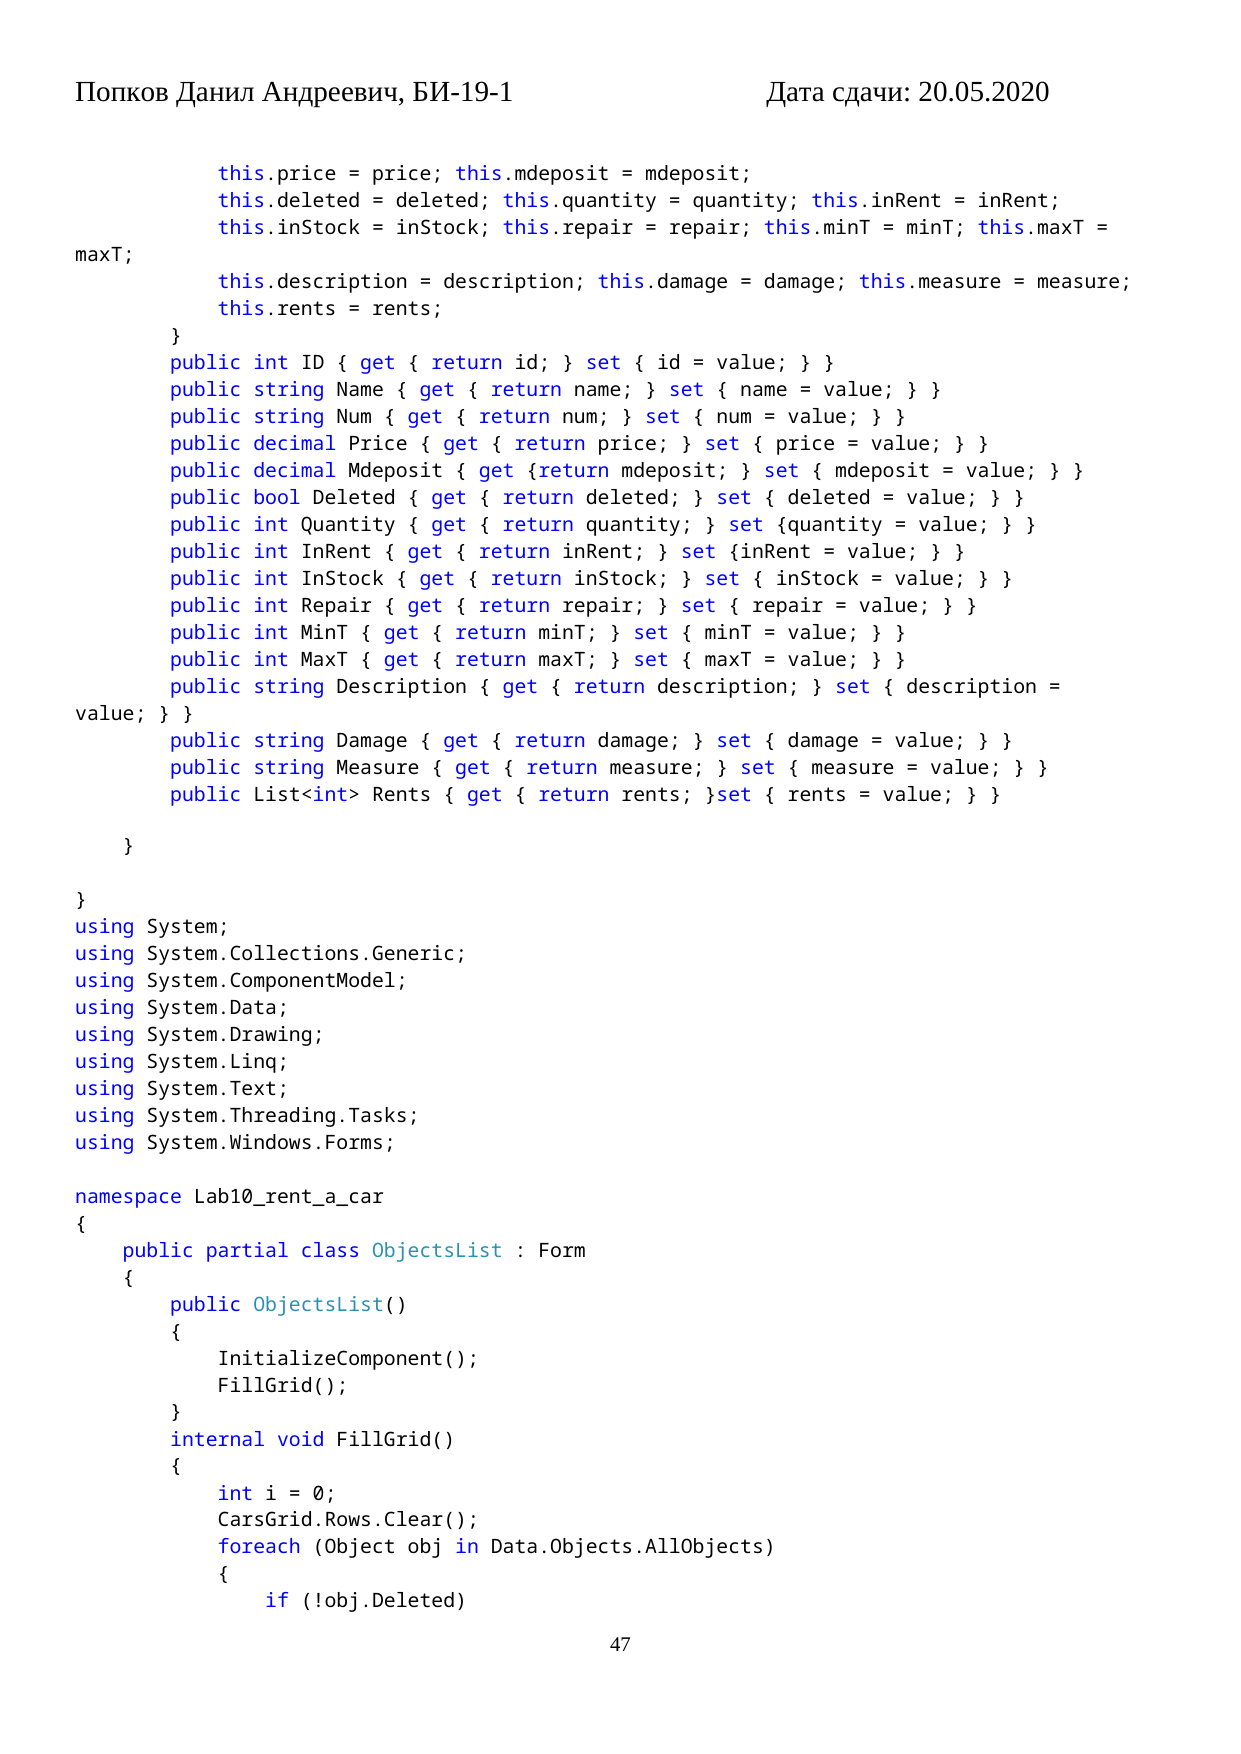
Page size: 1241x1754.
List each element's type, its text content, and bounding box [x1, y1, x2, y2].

text public partial class ObjectsList : Form [75, 1236, 1165, 1263]
text public string Name { get { return name; } set { name = value; } } [75, 376, 1165, 402]
text this.inStock = inStock; this.repair = repair; this.minT = minT; this.maxT = maxT; [75, 214, 1165, 268]
text this.price = price; this.mdeposit = mdeposit; [75, 160, 1165, 187]
text this.deleted = deleted; this.quantity = quantity; this.inRent = inRent; [75, 187, 1165, 214]
text public string Damage { get { return damage; } set { damage = value; } } [75, 726, 1165, 753]
text public decimal Price { get { return price; } set { price = value; } } [75, 429, 1165, 456]
text public string Description { get { return description; } set { description = value; } } [75, 672, 1165, 726]
text public List<int> Rents { get { return rents; }set { rents = value; } } [75, 780, 1165, 807]
text { [75, 1317, 1165, 1344]
text using System.Collections.Generic; [75, 939, 1165, 966]
text { [75, 1209, 1165, 1236]
text public string Num { get { return num; } set { num = value; } } [75, 402, 1165, 429]
text using System.Text; [75, 1074, 1165, 1101]
text public bool Deleted { get { return deleted; } set { deleted = value; } } [75, 483, 1165, 510]
text } [75, 322, 1165, 348]
text public ObjectsList() [75, 1290, 1165, 1317]
text using System.Threading.Tasks; [75, 1101, 1165, 1128]
text using System.Data; [75, 993, 1165, 1020]
text internal void FillGrid() [75, 1425, 1165, 1452]
text { [75, 1263, 1165, 1290]
text this.rents = rents; [75, 294, 1165, 322]
text using System.Drawing; [75, 1020, 1165, 1047]
text public int ID { get { return id; } set { id = value; } } [75, 348, 1165, 376]
text foreach (Object obj in Data.Objects.AllObjects) [75, 1533, 1165, 1560]
text this.description = description; this.damage = damage; this.measure = measure; [75, 268, 1165, 294]
text public decimal Mdeposit { get {return mdeposit; } set { mdeposit = value; } } [75, 456, 1165, 483]
text namespace Lab10_rent_a_car [75, 1182, 1165, 1209]
text int i = 0; [75, 1479, 1165, 1506]
text { [75, 1560, 1165, 1587]
text FillGrid(); [75, 1371, 1165, 1398]
text { [75, 1452, 1165, 1479]
text public int InRent { get { return inRent; } set {inRent = value; } } [75, 537, 1165, 564]
text if (!obj.Deleted) [75, 1587, 1165, 1614]
text } [75, 831, 1165, 858]
text InitializeComponent(); [75, 1344, 1165, 1371]
text using System.Linq; [75, 1047, 1165, 1074]
text using System.Windows.Forms; [75, 1128, 1165, 1155]
text } [75, 1398, 1165, 1425]
text using System; [75, 912, 1165, 939]
text CarsGrid.Rows.Clear(); [75, 1506, 1165, 1533]
text public string Measure { get { return measure; } set { measure = value; } } [75, 753, 1165, 780]
text public int Repair { get { return repair; } set { repair = value; } } [75, 591, 1165, 618]
text using System.ComponentModel; [75, 966, 1165, 993]
text public int MinT { get { return minT; } set { minT = value; } } [75, 618, 1165, 645]
text } [75, 885, 1165, 912]
text public int Quantity { get { return quantity; } set {quantity = value; } } [75, 510, 1165, 537]
text public int InStock { get { return inStock; } set { inStock = value; } } [75, 564, 1165, 591]
text public int MaxT { get { return maxT; } set { maxT = value; } } [75, 645, 1165, 672]
